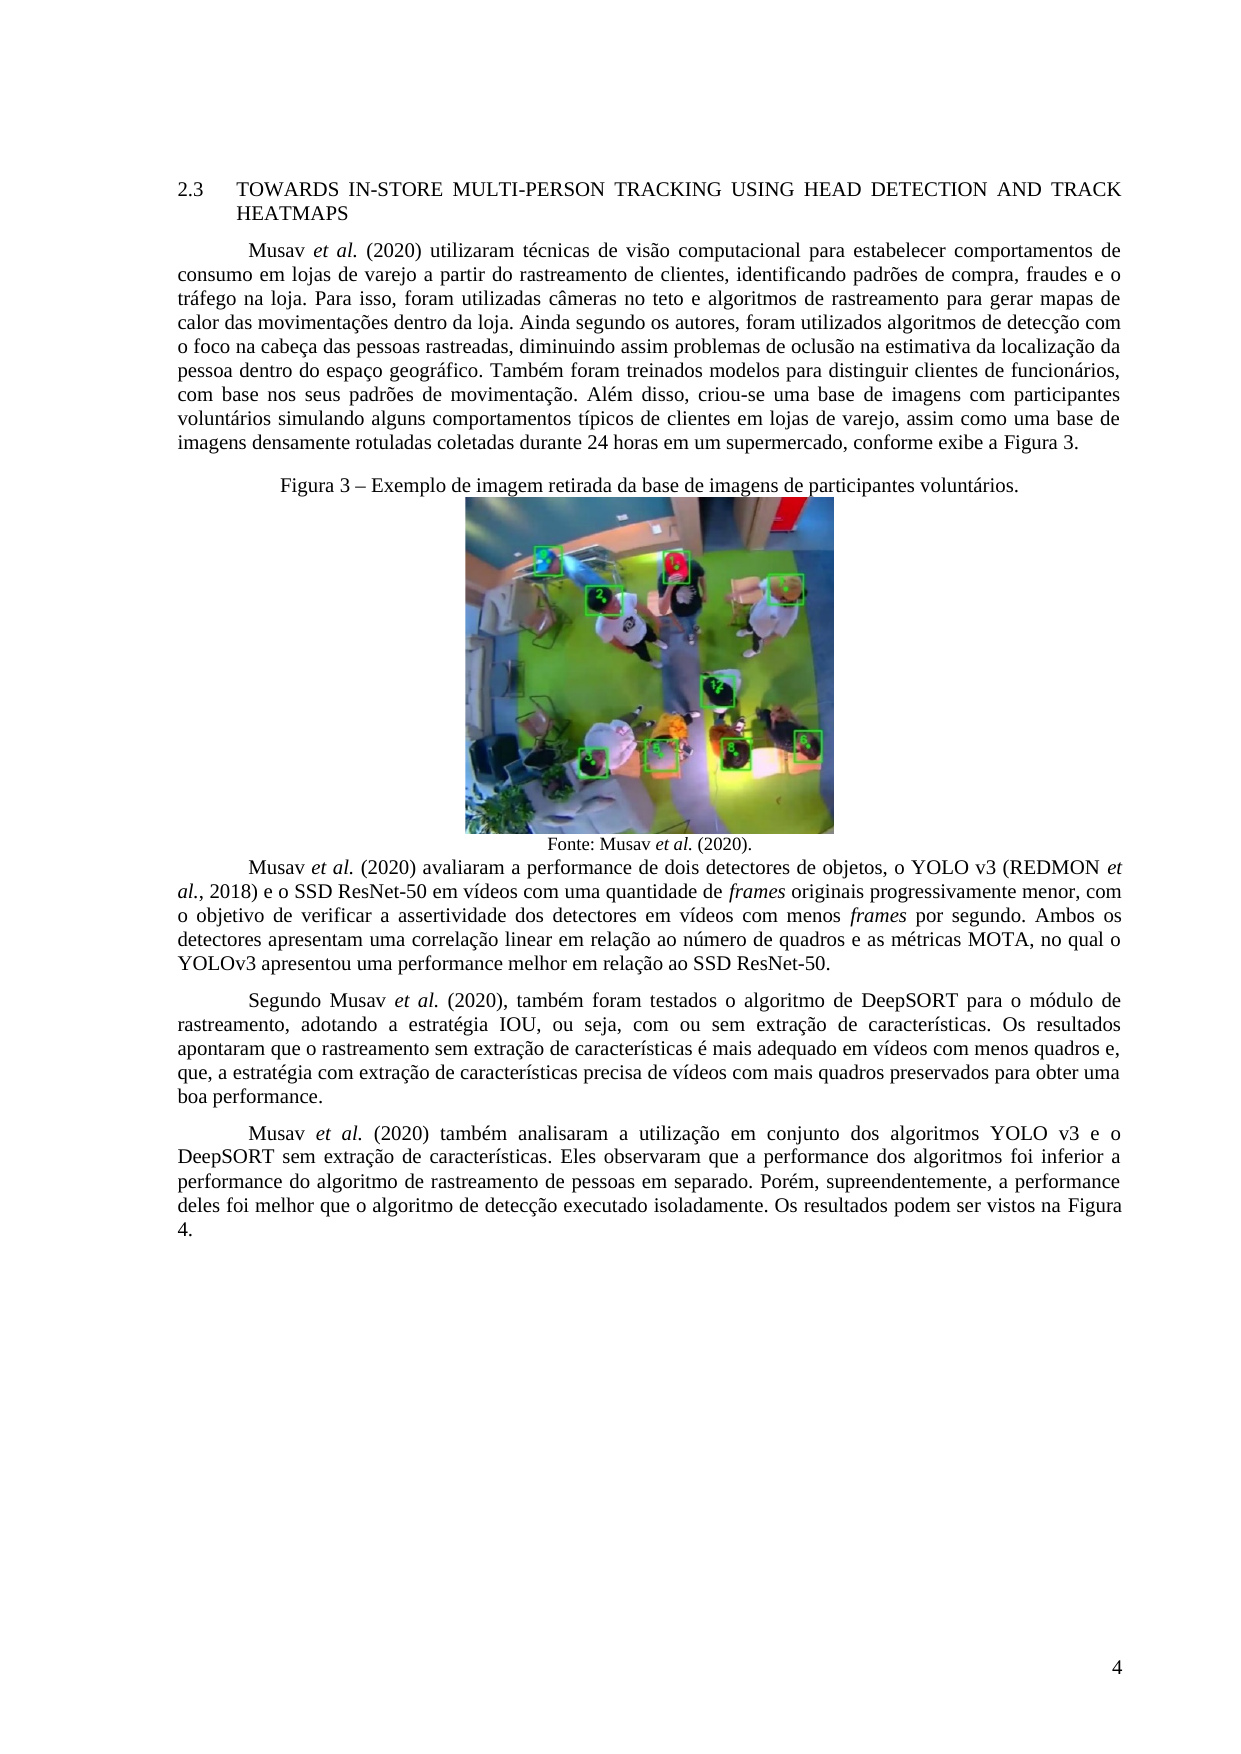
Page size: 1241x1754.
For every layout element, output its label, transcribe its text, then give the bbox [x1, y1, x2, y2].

text Musav et al. (2020) avaliaram a performance de dois detectores de objetos, o YOLO v3 (REDMON et al., 2018) e o SSD ResNet-50 em vídeos com uma quantidade de frames originais progressivamente menor, com o objetivo de verificar a assertividade dos detectores em vídeos com menos frames por segundo. Ambos os detectores apresentam uma correlação linear em relação ao número de quadros e as métricas MOTA, no qual o YOLOv3 apresentou uma performance melhor em relação ao SSD ResNet-50. [177, 855, 1122, 975]
subtitle Towards in-store multi-person tracking using head detection and track heatmaps [177, 177, 1122, 225]
text Musav et al. (2020) também analisaram a utilização em conjunto dos algoritmos YOLO v3 e o DeepSORT sem extração de características. Eles observaram que a performance dos algoritmos foi inferior a performance do algoritmo de rastreamento de pessoas em separado. Porém, supreendentemente, a performance deles foi melhor que o algoritmo de detecção executado isoladamente. Os resultados podem ser vistos na Figura 4. [177, 1120, 1122, 1241]
picture [465, 497, 834, 834]
text Segundo Musav et al. (2020), também foram testados o algoritmo de DeepSORT para o módulo de rastreamento, adotando a estratégia IOU, ou seja, com ou sem extração de características. Os resultados apontaram que o rastreamento sem extração de características é mais adequado em vídeos com menos quadros e, que, a estratégia com extração de características precisa de vídeos com mais quadros preservados para obter uma boa performance. [177, 988, 1122, 1108]
text Fonte: Musav et al. (2020). [177, 833, 1122, 855]
